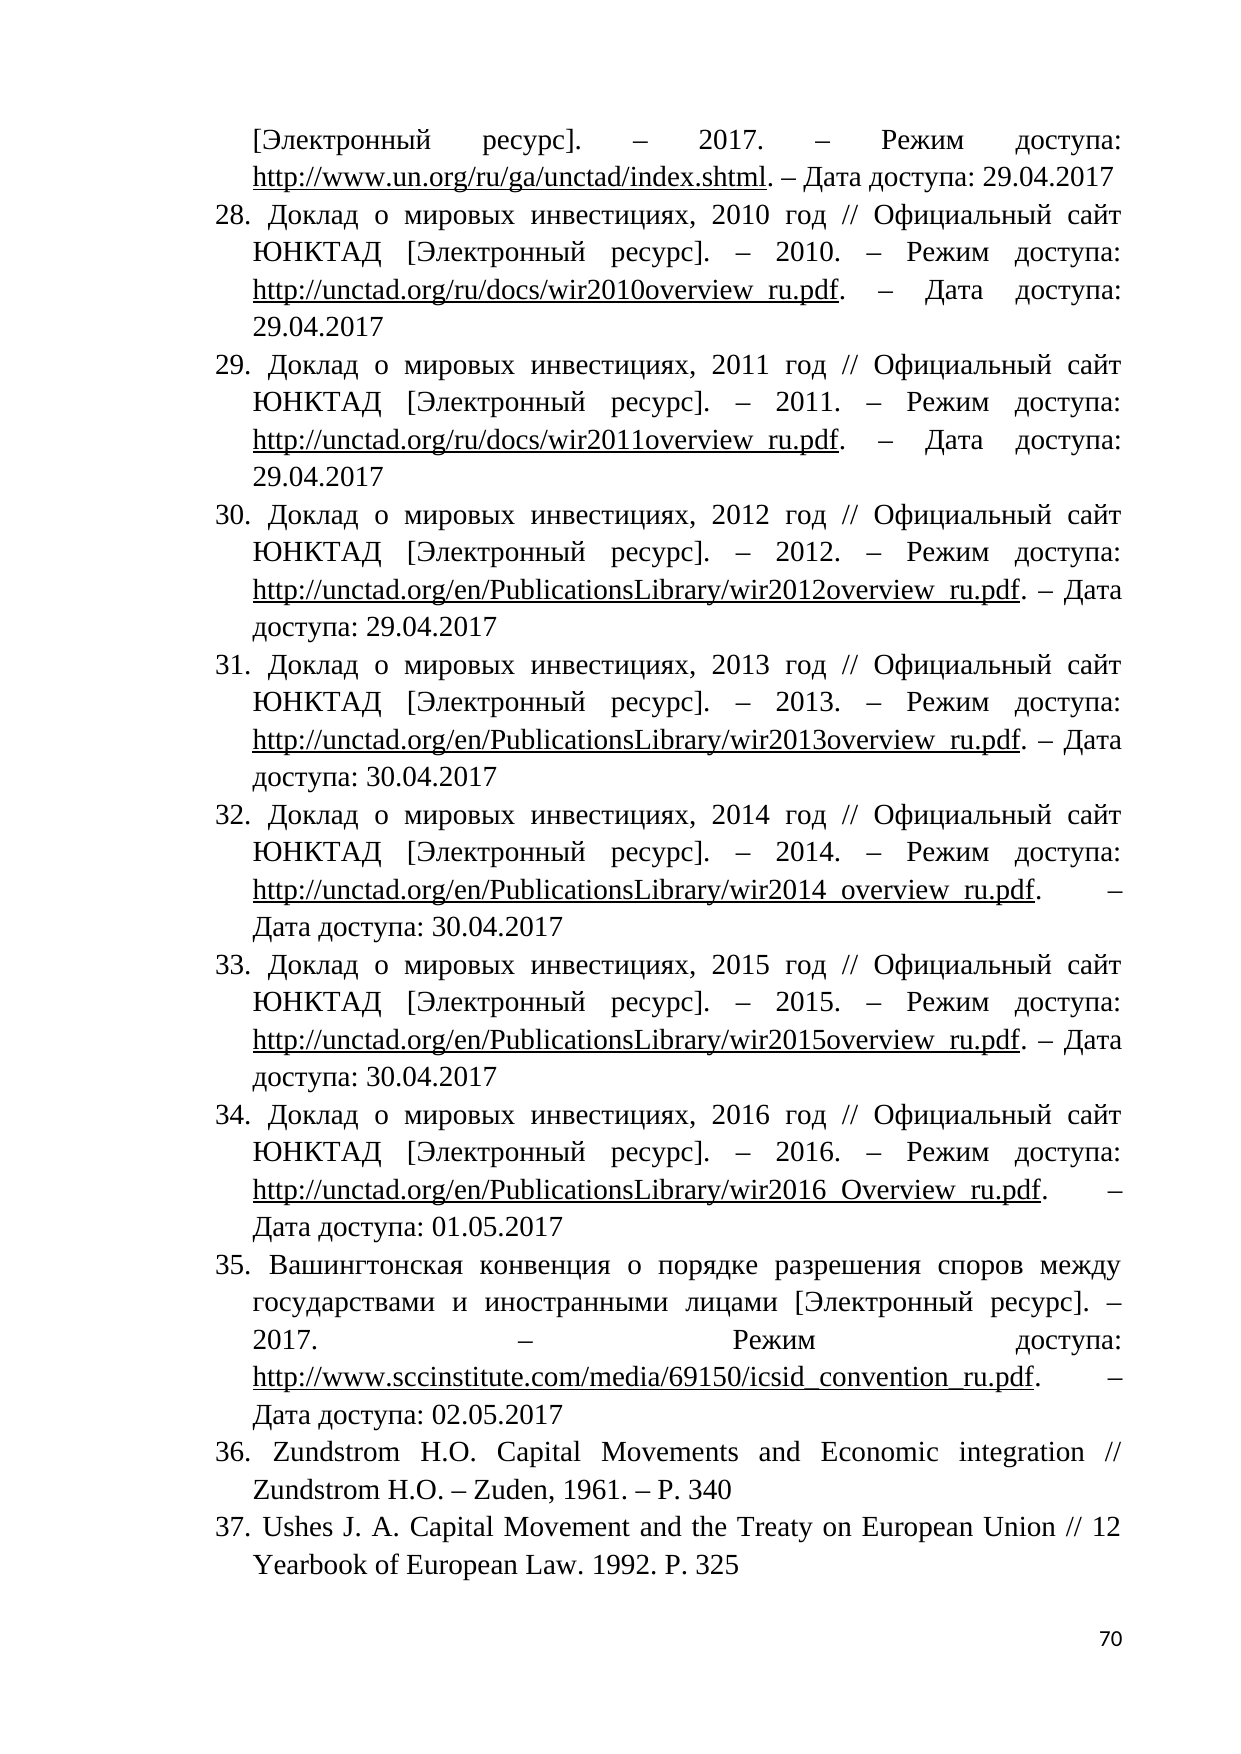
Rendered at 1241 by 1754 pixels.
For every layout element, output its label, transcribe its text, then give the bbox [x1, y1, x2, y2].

list Доклад о мировых инвестициях, 2015 год // Официальный сайт ЮНКТАД [Электронный ресурс]. – 2015. – Режим доступа: http://unctad.org/en/PublicationsLibrary/wir2015overview_ru.pdf. – Дата доступа: 30.04.2017 [215, 943, 1122, 1093]
list Доклад о мировых инвестициях, 2012 год // Официальный сайт ЮНКТАД [Электронный ресурс]. – 2012. – Режим доступа: http://unctad.org/en/PublicationsLibrary/wir2012overview_ru.pdf. – Дата доступа: 29.04.2017 [215, 493, 1122, 643]
list Доклад о мировых инвестициях, 2014 год // Официальный сайт ЮНКТАД [Электронный ресурс]. – 2014. – Режим доступа: http://unctad.org/en/PublicationsLibrary/wir2014_overview_ru.pdf. – Дата доступа: 30.04.2017 [215, 793, 1122, 943]
list Ushes J. A. Capital Movement and the Treaty on European Union // 12 Yearbook of European Law. 1992. P. 325 [215, 1506, 1122, 1581]
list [215, 118, 1122, 193]
list Доклад о мировых инвестициях, 2011 год // Официальный сайт ЮНКТАД [Электронный ресурс]. – 2011. – Режим доступа: http://unctad.org/ru/docs/wir2011overview_ru.pdf. – Дата доступа: 29.04.2017 [215, 343, 1122, 493]
list Доклад о мировых инвестициях, 2016 год // Официальный сайт ЮНКТАД [Электронный ресурс]. – 2016. – Режим доступа: http://unctad.org/en/PublicationsLibrary/wir2016_Overview_ru.pdf. – Дата доступа: 01.05.2017 [215, 1093, 1122, 1243]
list Вашингтонская конвенция о порядке разрешения споров между государствами и иностранными лицами [Электронный ресурс]. – 2017. – Режим доступа: http://www.sccinstitute.com/media/69150/icsid_convention_ru.pdf. – Дата доступа: 02.05.2017 [215, 1243, 1122, 1431]
list Доклад о мировых инвестициях, 2010 год // Официальный сайт ЮНКТАД [Электронный ресурс]. – 2010. – Режим доступа: http://unctad.org/ru/docs/wir2010overview_ru.pdf. – Дата доступа: 29.04.2017 [215, 193, 1122, 343]
list Zundstrom H.O. Capital Movements and Economic integration // Zundstrom H.O. – Zuden, 1961. – P. 340 [215, 1431, 1122, 1506]
list Доклад о мировых инвестициях, 2013 год // Официальный сайт ЮНКТАД [Электронный ресурс]. – 2013. – Режим доступа: http://unctad.org/en/PublicationsLibrary/wir2013overview_ru.pdf. – Дата доступа: 30.04.2017 [215, 643, 1122, 793]
